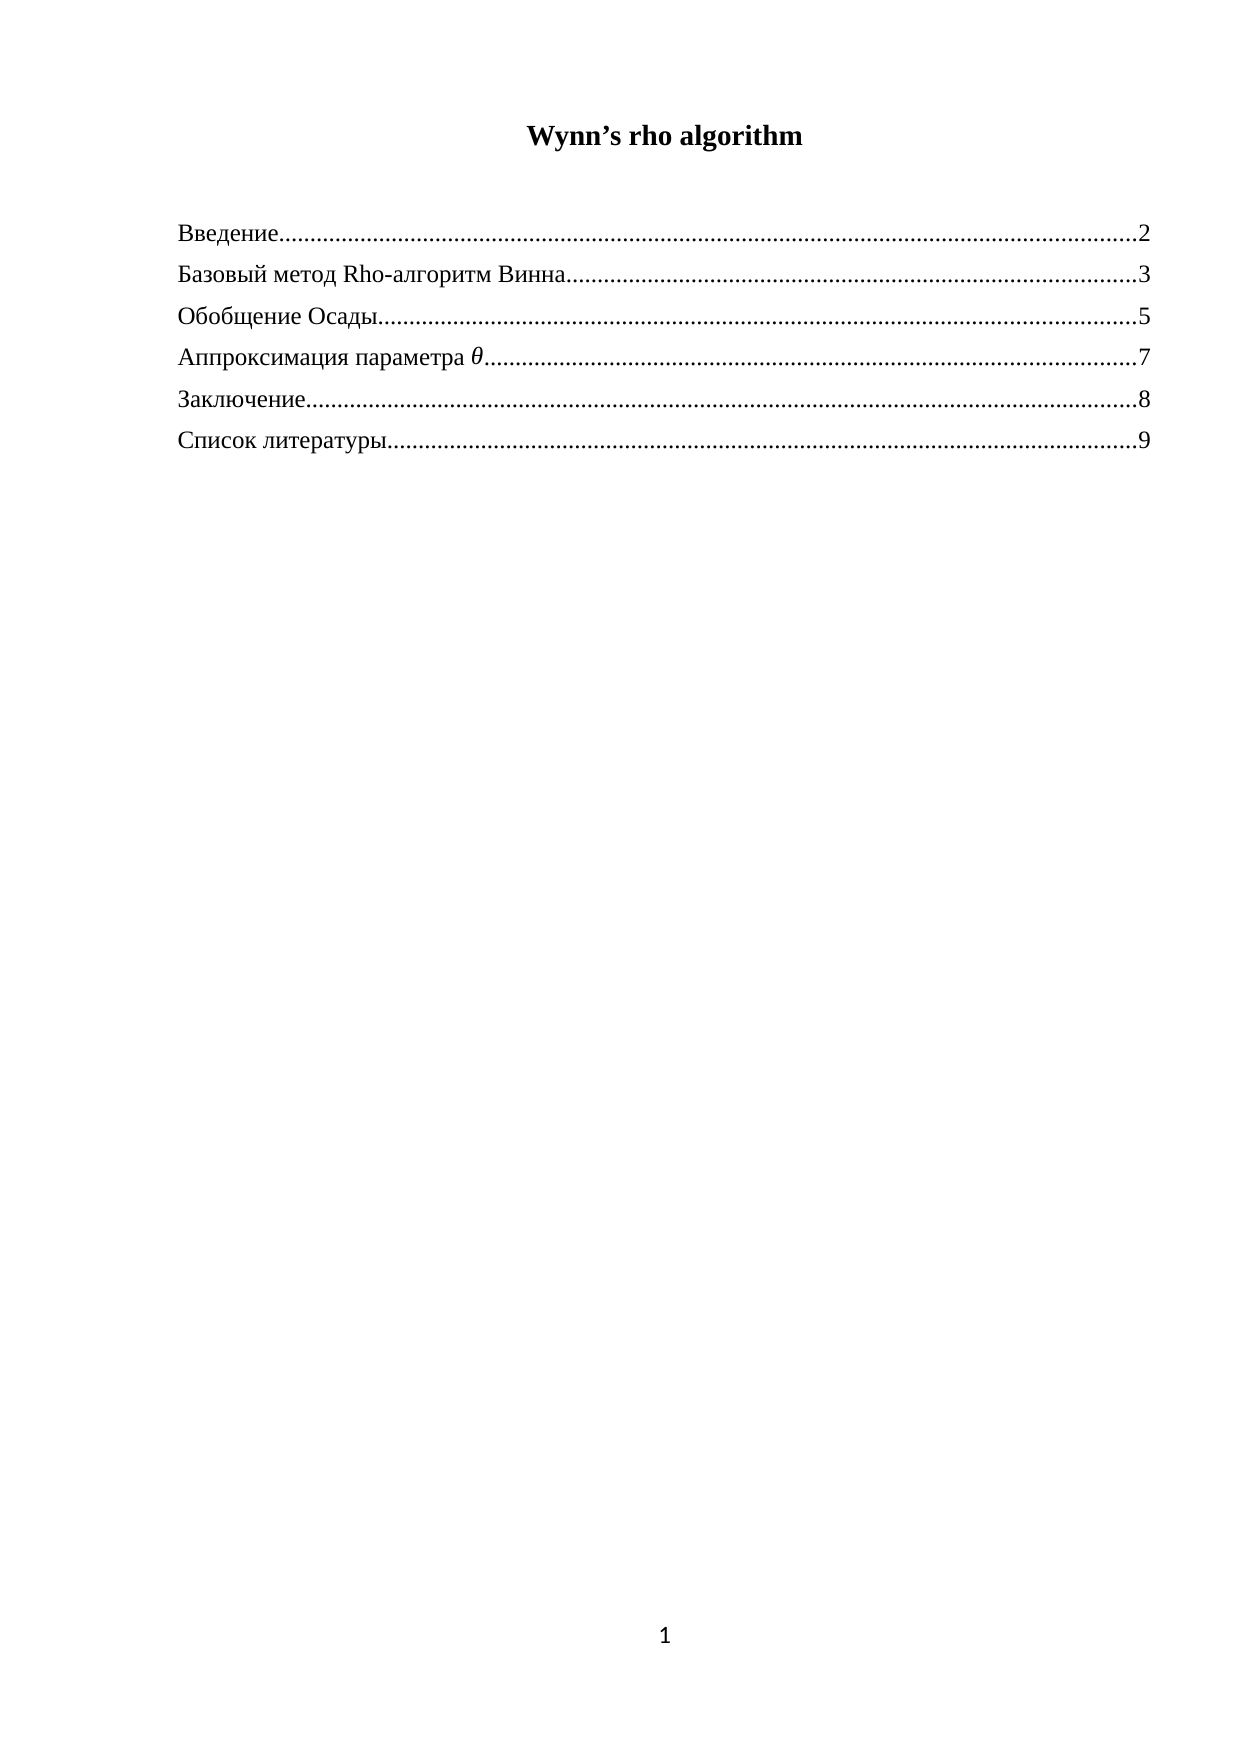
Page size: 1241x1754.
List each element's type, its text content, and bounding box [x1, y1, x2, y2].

text Wynn’s rho algorithm [177, 118, 1152, 152]
